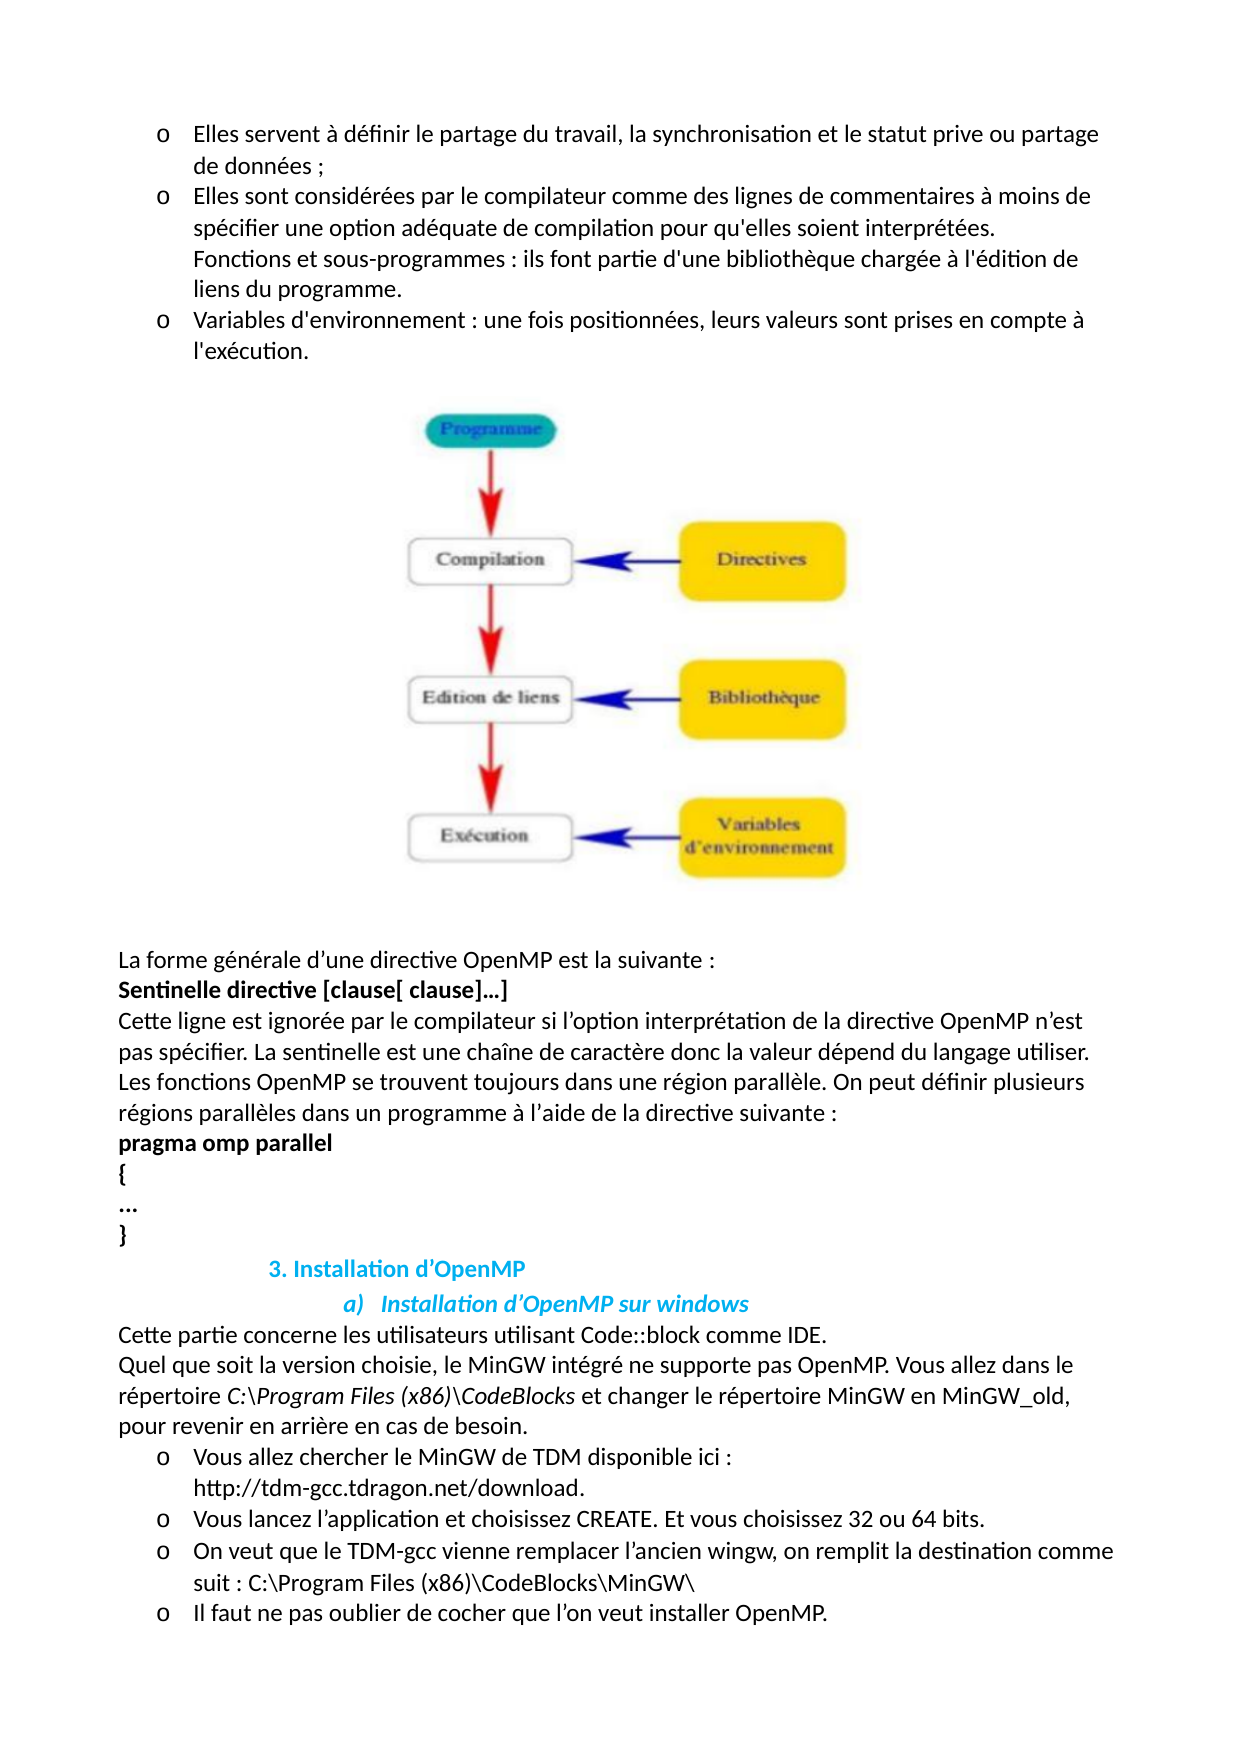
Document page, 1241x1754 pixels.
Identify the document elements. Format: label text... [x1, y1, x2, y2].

text { [118, 1158, 1122, 1188]
text Cette ligne est ignorée par le compilateur si l’option interprétation de la directive OpenMP n’est pas spécifier. La sentinelle est une chaîne de caractère donc la valeur dépend du langage utiliser. [118, 1005, 1122, 1066]
text Quel que soit la version choisie, le MinGW intégré ne supporte pas OpenMP. Vous allez dans le répertoire C:\Program Files (x86)\CodeBlocks et changer le répertoire MinGW en MinGW_old, pour revenir en arrière en cas de besoin. [118, 1349, 1122, 1441]
subtitle Installation d’OpenMP [268, 1253, 1122, 1284]
list Elles sont considérées par le compilateur comme des lignes de commentaires à moins de spécifier une option adéquate de compilation pour qu'elles soient interprétées. [156, 180, 1122, 243]
list On veut que le TDM-gcc vienne remplacer l’ancien wingw, on remplit la destination comme suit : C:\Program Files (x86)\CodeBlocks\MinGW\ [156, 1535, 1122, 1597]
list Elles servent à définir le partage du travail, la synchronisation et le statut prive ou partage de données ; [156, 118, 1122, 180]
text Cette partie concerne les utilisateurs utilisant Code::block comme IDE. [118, 1319, 1122, 1349]
text La forme générale d’une directive OpenMP est la suivante : [118, 944, 1122, 975]
text Les fonctions OpenMP se trouvent toujours dans une région parallèle. On peut définir plusieurs régions parallèles dans un programme à l’aide de la directive suivante : [118, 1066, 1122, 1127]
text } [118, 1219, 1122, 1249]
list Il faut ne pas oublier de cocher que l’on veut installer OpenMP. [156, 1597, 1122, 1629]
picture [376, 396, 864, 892]
text Sentinelle directive [clause[ clause]…] [118, 975, 1122, 1005]
list Vous lancez l’application et choisissez CREATE. Et vous choisissez 32 ou 64 bits. [156, 1503, 1122, 1535]
list Vous allez chercher le MinGW de TDM disponible ici : http://tdm-gcc.tdragon.net/download. [156, 1441, 1122, 1503]
text pragma omp parallel [118, 1127, 1122, 1158]
list Variables d'environnement : une fois positionnées, leurs valeurs sont prises en compte à l'exécution. [156, 304, 1122, 366]
text Fonctions et sous-programmes : ils font partie d'une bibliothèque chargée à l'édition de liens du programme. [193, 243, 1122, 304]
subtitle Installation d’OpenMP sur windows [343, 1288, 1122, 1319]
text ... [118, 1188, 1122, 1219]
